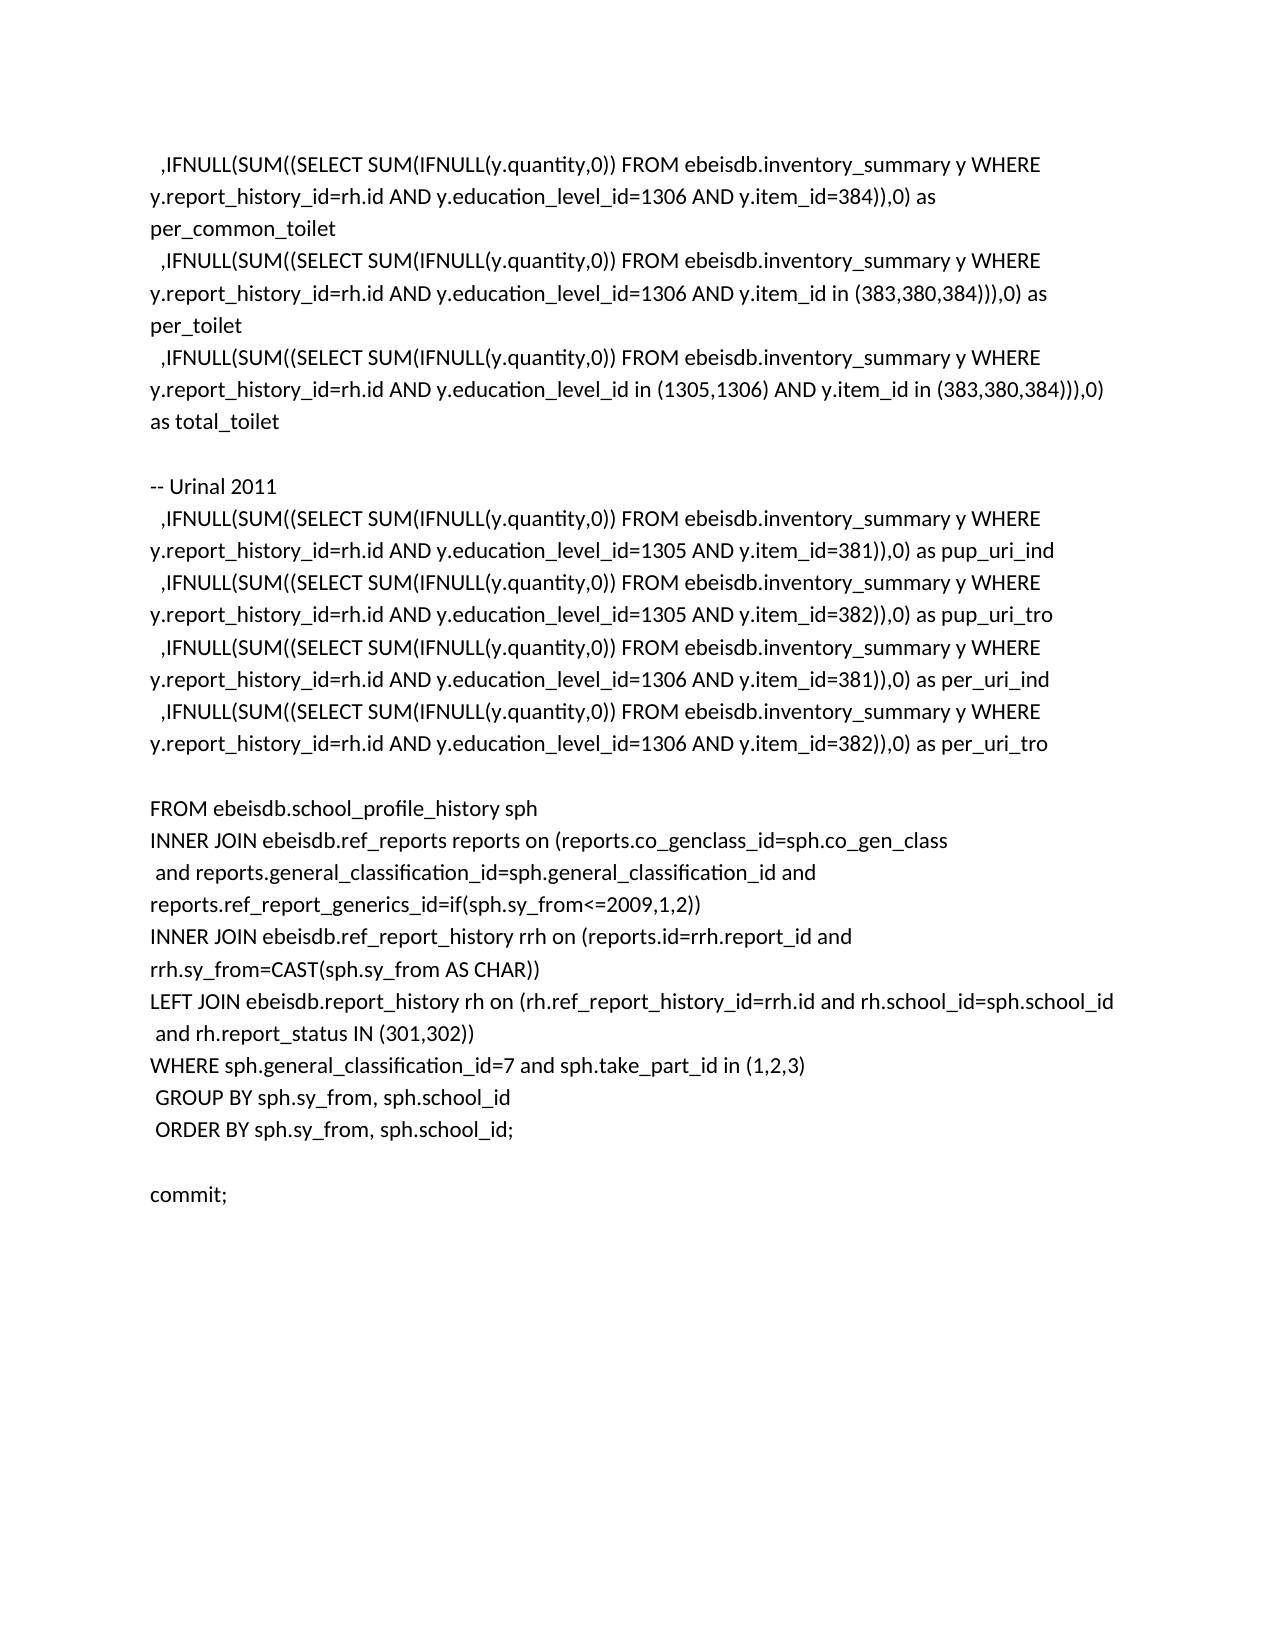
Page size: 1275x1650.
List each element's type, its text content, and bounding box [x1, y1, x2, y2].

text LEFT JOIN ebeisdb.report_history rh on (rh.ref_report_history_id=rrh.id and rh.school_id=sph.school_id [150, 987, 1125, 1015]
text and rh.report_status IN (301,302)) [150, 1019, 1125, 1047]
text ,IFNULL(SUM((SELECT SUM(IFNULL(y.quantity,0)) FROM ebeisdb.inventory_summary y WHERE y.report_history_id=rh.id AND y.education_level_id=1305 AND y.item_id=381)),0) as pup_uri_ind [150, 504, 1125, 564]
text INNER JOIN ebeisdb.ref_reports reports on (reports.co_genclass_id=sph.co_gen_class [150, 826, 1125, 854]
text ,IFNULL(SUM((SELECT SUM(IFNULL(y.quantity,0)) FROM ebeisdb.inventory_summary y WHERE y.report_history_id=rh.id AND y.education_level_id=1306 AND y.item_id=382)),0) as per_uri_tro [150, 697, 1125, 757]
text INNER JOIN ebeisdb.ref_report_history rrh on (reports.id=rrh.report_id and rrh.sy_from=CAST(sph.sy_from AS CHAR)) [150, 922, 1125, 983]
text commit; [150, 1180, 1125, 1208]
text ,IFNULL(SUM((SELECT SUM(IFNULL(y.quantity,0)) FROM ebeisdb.inventory_summary y WHERE y.report_history_id=rh.id AND y.education_level_id=1306 AND y.item_id in (383,380,384))),0) as per_toilet [150, 247, 1125, 339]
text ,IFNULL(SUM((SELECT SUM(IFNULL(y.quantity,0)) FROM ebeisdb.inventory_summary y WHERE y.report_history_id=rh.id AND y.education_level_id=1306 AND y.item_id=381)),0) as per_uri_ind [150, 633, 1125, 693]
text ,IFNULL(SUM((SELECT SUM(IFNULL(y.quantity,0)) FROM ebeisdb.inventory_summary y WHERE y.report_history_id=rh.id AND y.education_level_id=1305 AND y.item_id=382)),0) as pup_uri_tro [150, 568, 1125, 629]
text FROM ebeisdb.school_profile_history sph [150, 794, 1125, 822]
text WHERE sph.general_classification_id=7 and sph.take_part_id in (1,2,3) [150, 1051, 1125, 1079]
text ORDER BY sph.sy_from, sph.school_id; [150, 1116, 1125, 1144]
text GROUP BY sph.sy_from, sph.school_id [150, 1083, 1125, 1111]
text ,IFNULL(SUM((SELECT SUM(IFNULL(y.quantity,0)) FROM ebeisdb.inventory_summary y WHERE y.report_history_id=rh.id AND y.education_level_id=1306 AND y.item_id=384)),0) as per_common_toilet [150, 150, 1125, 242]
text ,IFNULL(SUM((SELECT SUM(IFNULL(y.quantity,0)) FROM ebeisdb.inventory_summary y WHERE y.report_history_id=rh.id AND y.education_level_id in (1305,1306) AND y.item_id in (383,380,384))),0) as total_toilet [150, 343, 1125, 436]
text and reports.general_classification_id=sph.general_classification_id and reports.ref_report_generics_id=if(sph.sy_from<=2009,1,2)) [150, 858, 1125, 918]
text -- Urinal 2011 [150, 472, 1125, 500]
